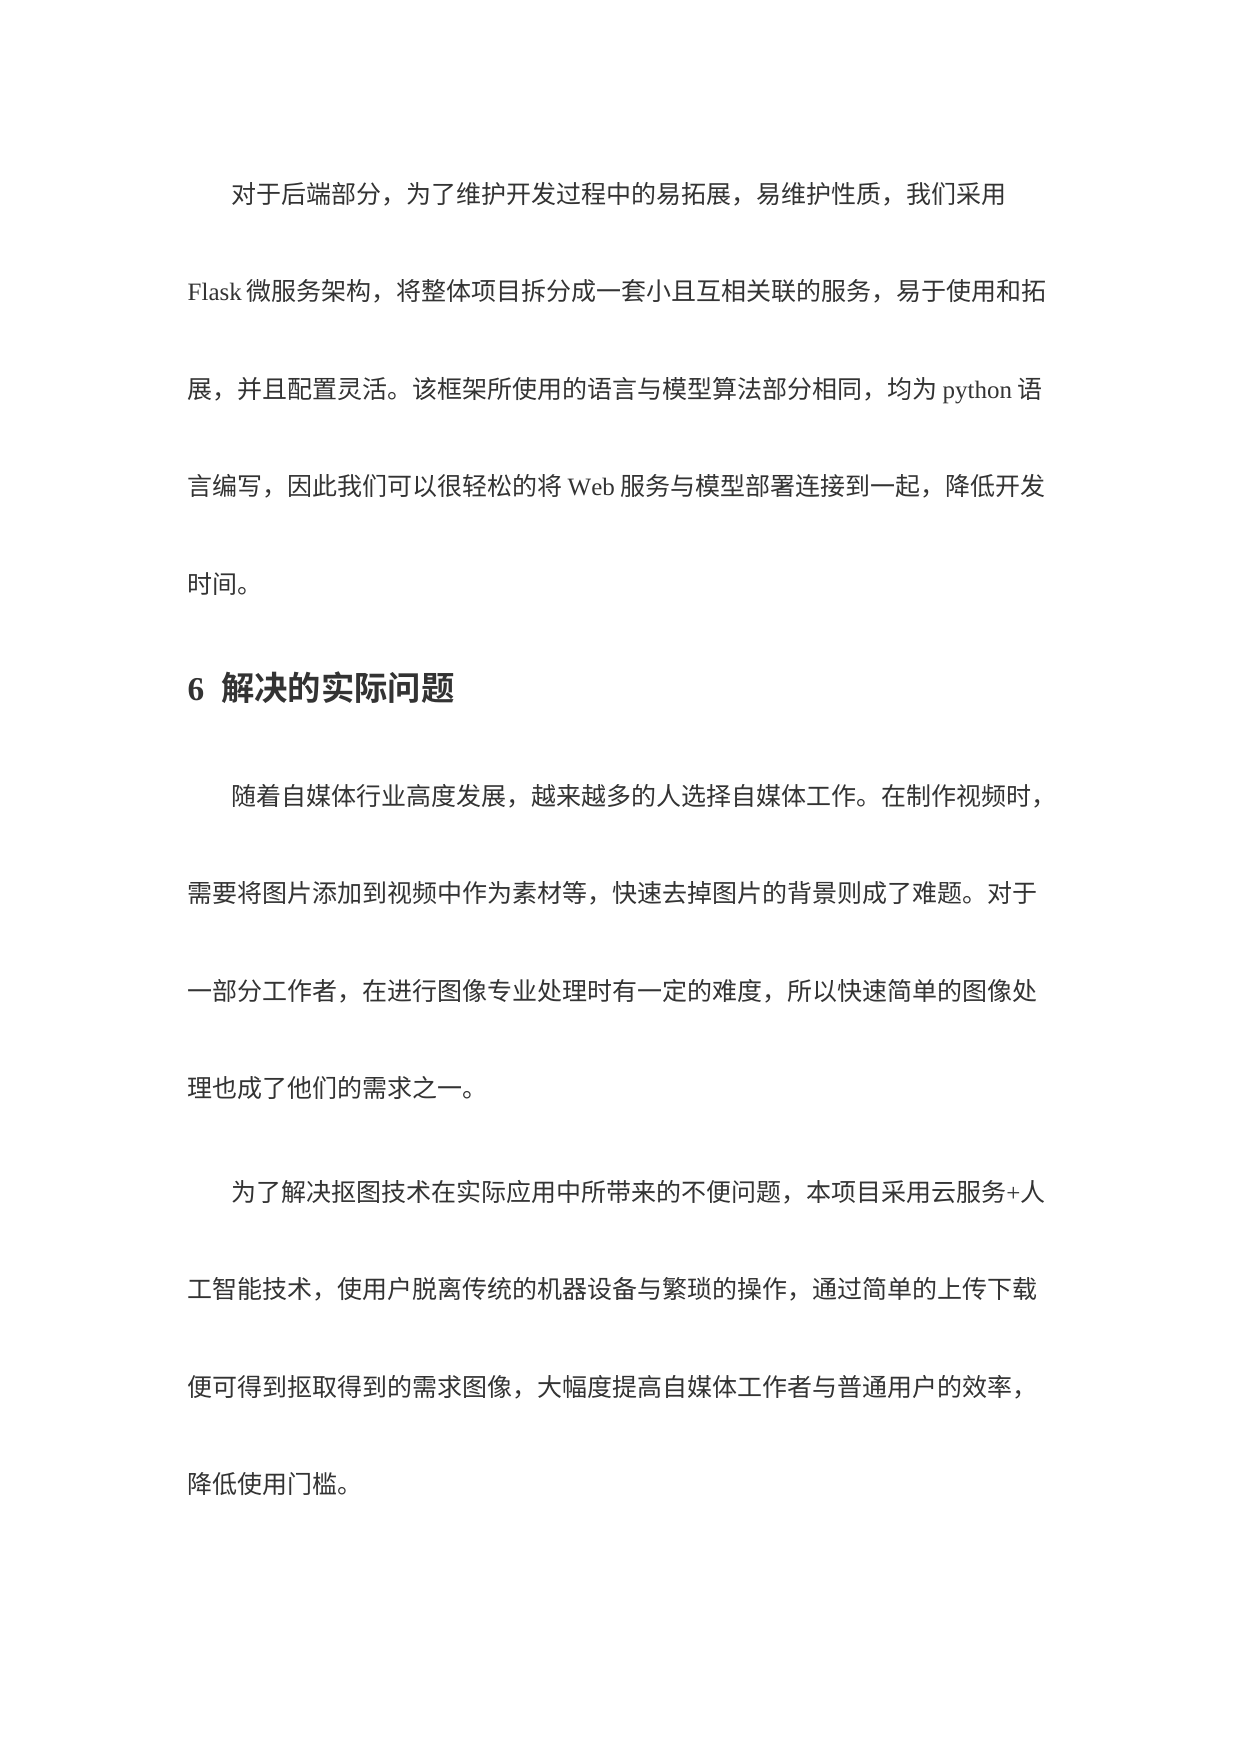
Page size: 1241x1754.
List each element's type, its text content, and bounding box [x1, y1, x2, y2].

text 随着自媒体行业高度发展，越来越多的人选择自媒体工作。在制作视频时，需要将图片添加到视频中作为素材等，快速去掉图片的背景则成了难题。对于一部分工作者，在进行图像专业处理时有一定的难度，所以快速简单的图像处理也成了他们的需求之一。 [187, 762, 1053, 1119]
text 为了解决抠图技术在实际应用中所带来的不便问题，本项目采用云服务+人工智能技术，使用户脱离传统的机器设备与繁琐的操作，通过简单的上传下载便可得到抠取得到的需求图像，大幅度提高自媒体工作者与普通用户的效率，降低使用门槛。 [187, 1158, 1053, 1515]
text 6 解决的实际问题 [187, 653, 1053, 718]
text 对于后端部分，为了维护开发过程中的易拓展，易维护性质，我们采用Flask微服务架构，将整体项目拆分成一套小且互相关联的服务，易于使用和拓展，并且配置灵活。该框架所使用的语言与模型算法部分相同，均为python语言编写，因此我们可以很轻松的将Web服务与模型部署连接到一起，降低开发时间。 [187, 160, 1053, 615]
